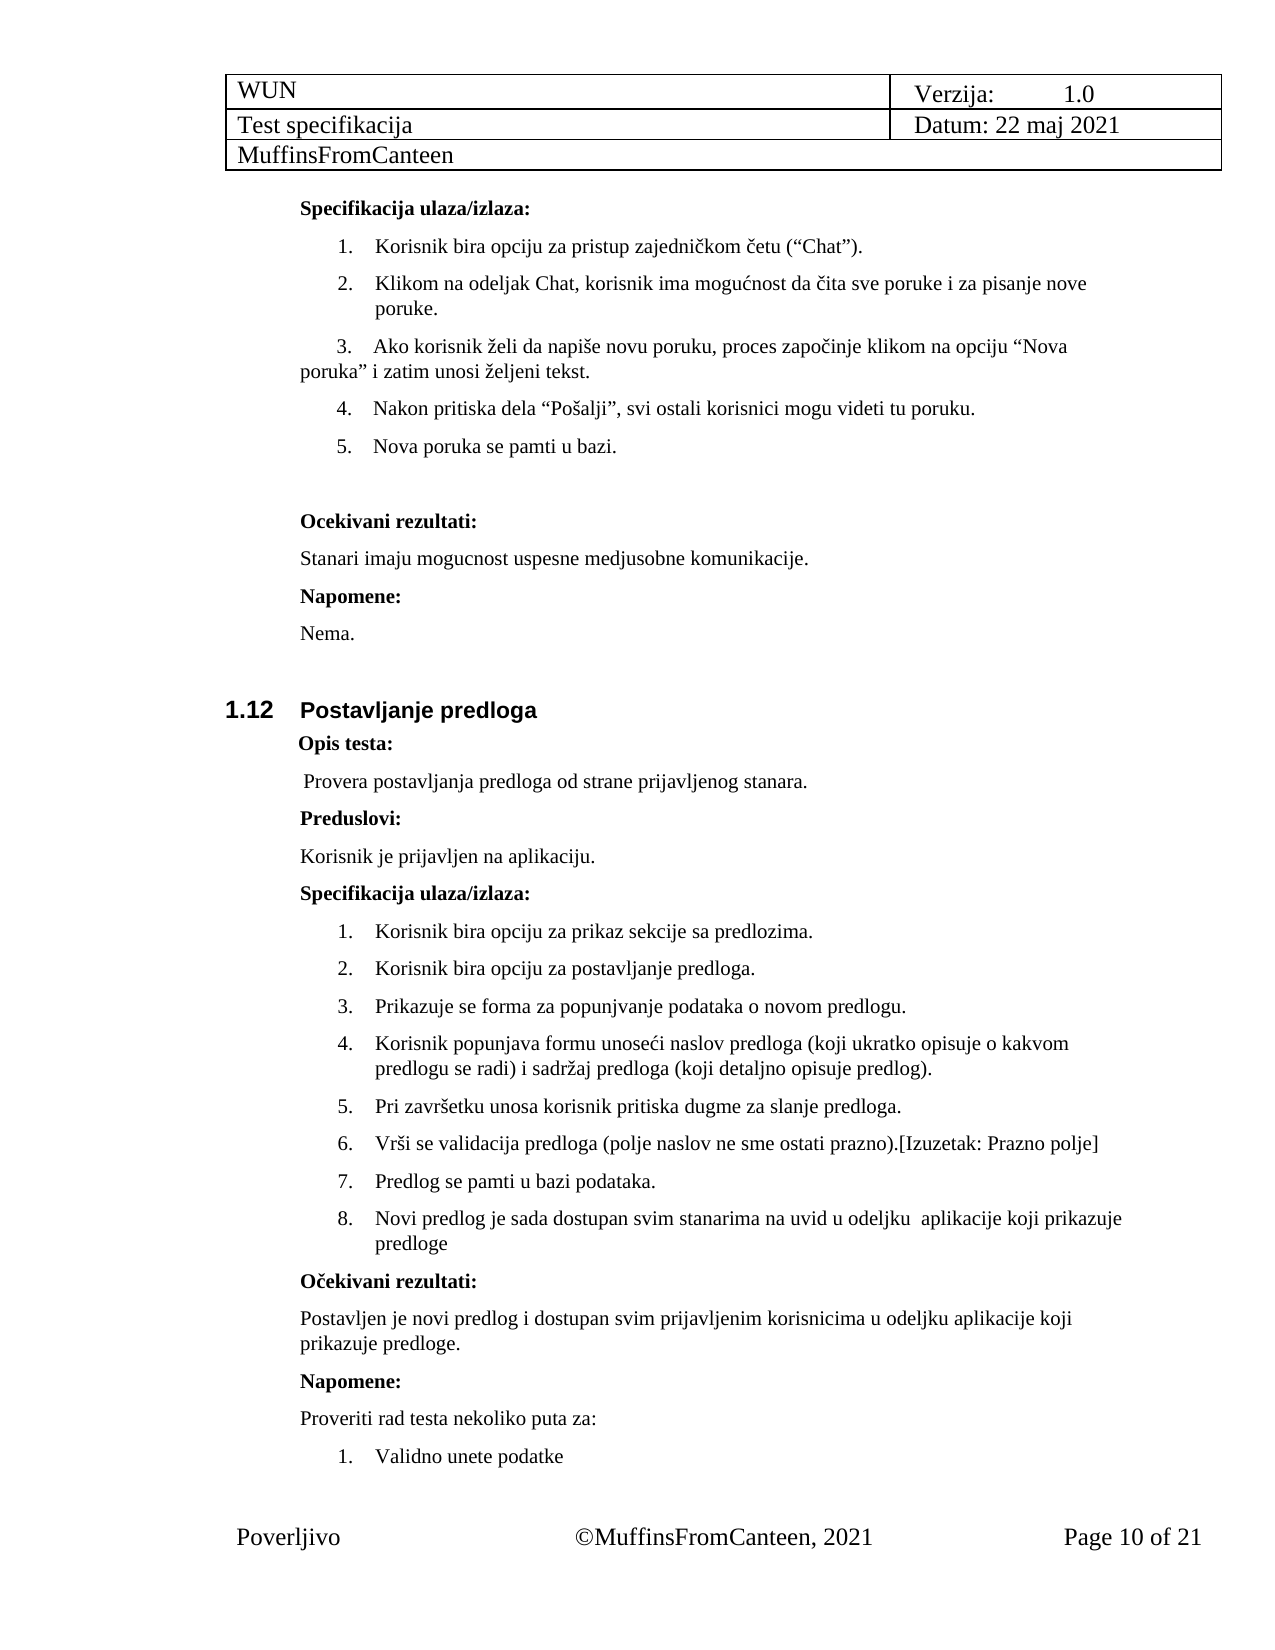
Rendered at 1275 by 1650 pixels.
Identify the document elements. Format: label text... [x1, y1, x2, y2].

list Prikazuje se forma za popunjvanje podataka o novom predlogu. [337, 993, 1125, 1018]
text 4. Nakon pritiska dela “Pošalji”, svi ostali korisnici mogu videti tu poruku. [300, 395, 1125, 420]
list Vrši se validacija predloga (polje naslov ne sme ostati prazno).[Izuzetak: Prazno polje] [337, 1130, 1125, 1155]
text Napomene: [300, 583, 1125, 608]
text Postavljen je novi predlog i dostupan svim prijavljenim korisnicima u odeljku aplikacije koji prikazuje predloge. [300, 1305, 1125, 1355]
text Proveriti rad testa nekoliko puta za: [300, 1405, 1125, 1430]
text Očekivani rezultati: [300, 1268, 1125, 1293]
list Korisnik bira opciju za postavljanje predloga. [337, 955, 1125, 980]
text 5. Nova poruka se pamti u bazi. [300, 433, 1125, 458]
text Provera postavljanja predloga od strane prijavljenog stanara. [225, 768, 1125, 793]
list Predlog se pamti u bazi podataka. [337, 1168, 1125, 1193]
text Nema. [300, 620, 1125, 645]
text Napomene: [300, 1368, 1125, 1393]
list Korisnik popunjava formu unoseći naslov predloga (koji ukratko opisuje o kakvom predlogu se radi) i sadržaj predloga (koji detaljno opisuje predlog). [337, 1030, 1125, 1080]
list Korisnik bira opciju za prikaz sekcije sa predlozima. [337, 918, 1125, 943]
list Validno unete podatke [337, 1443, 1125, 1468]
list Novi predlog je sada dostupan svim stanarima na uvid u odeljku aplikacije koji prikazuje predloge [337, 1205, 1125, 1255]
text Korisnik je prijavljen na aplikaciju. [300, 843, 1125, 868]
list Korisnik bira opciju za pristup zajedničkom četu (“Chat”). [337, 233, 1125, 258]
text Ocekivani rezultati: [300, 508, 1125, 533]
list Pri završetku unosa korisnik pritiska dugme za slanje predloga. [337, 1093, 1125, 1118]
list Klikom na odeljak Chat, korisnik ima mogućnost da čita sve poruke i za pisanje nove poruke. [337, 270, 1125, 320]
text Specifikacija ulaza/izlaza: [300, 880, 1125, 905]
text 3. Ako korisnik želi da napiše novu poruku, proces započinje klikom na opciju “Nova poruka” i zatim unosi željeni tekst. [300, 333, 1125, 383]
text Preduslovi: [300, 805, 1125, 830]
text Stanari imaju mogucnost uspesne medjusobne komunikacije. [300, 545, 1125, 570]
text Specifikacija ulaza/izlaza: [300, 195, 1125, 220]
text Opis testa: [225, 730, 1125, 755]
subtitle Postavljanje predloga [225, 695, 1125, 724]
